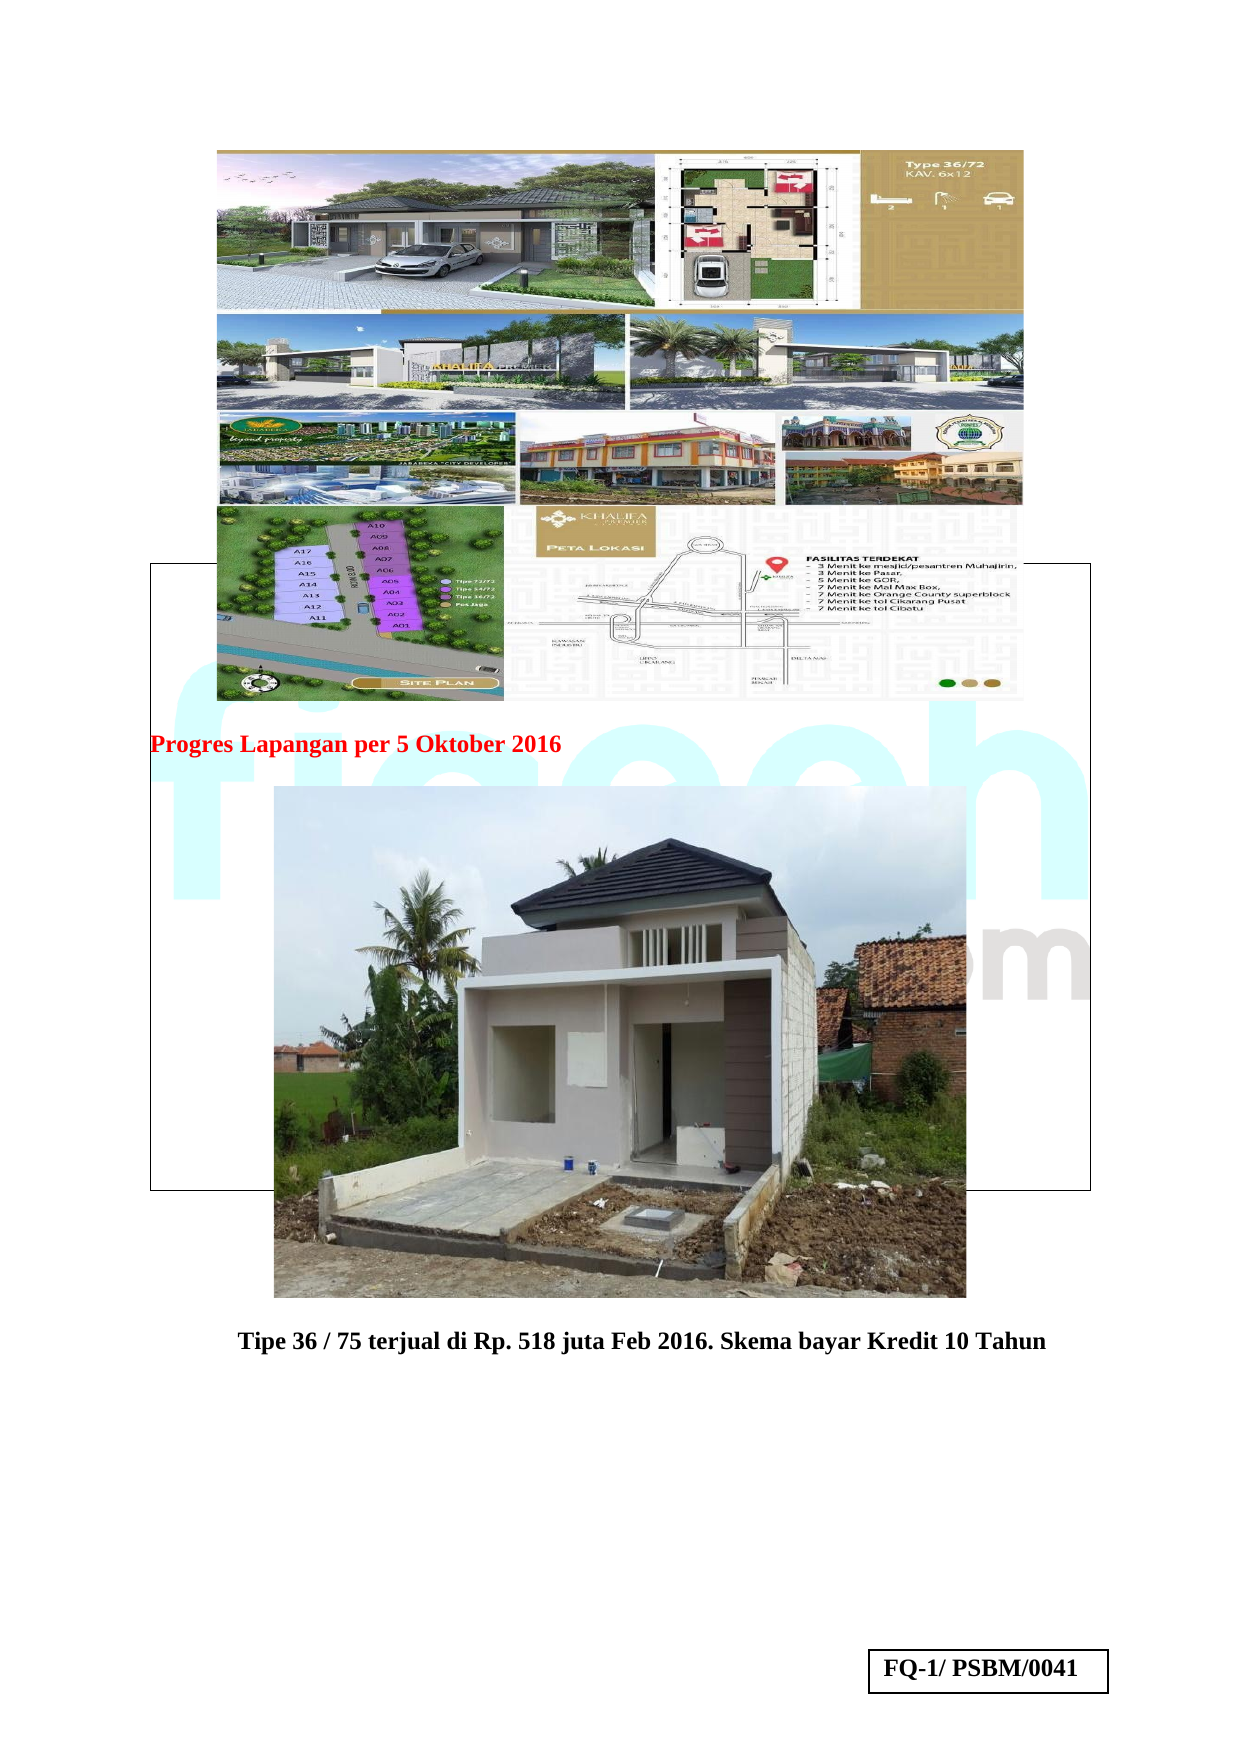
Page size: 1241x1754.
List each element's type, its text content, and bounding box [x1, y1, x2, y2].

picture [216, 150, 1024, 701]
text Progres Lapangan per 5 Oktober 2016 [150, 729, 1090, 758]
text Tipe 36 / 75 terjual di Rp. 518 juta Feb 2016. Skema bayar Kredit 10 Tahun [150, 1326, 1090, 1355]
picture [273, 786, 967, 1298]
